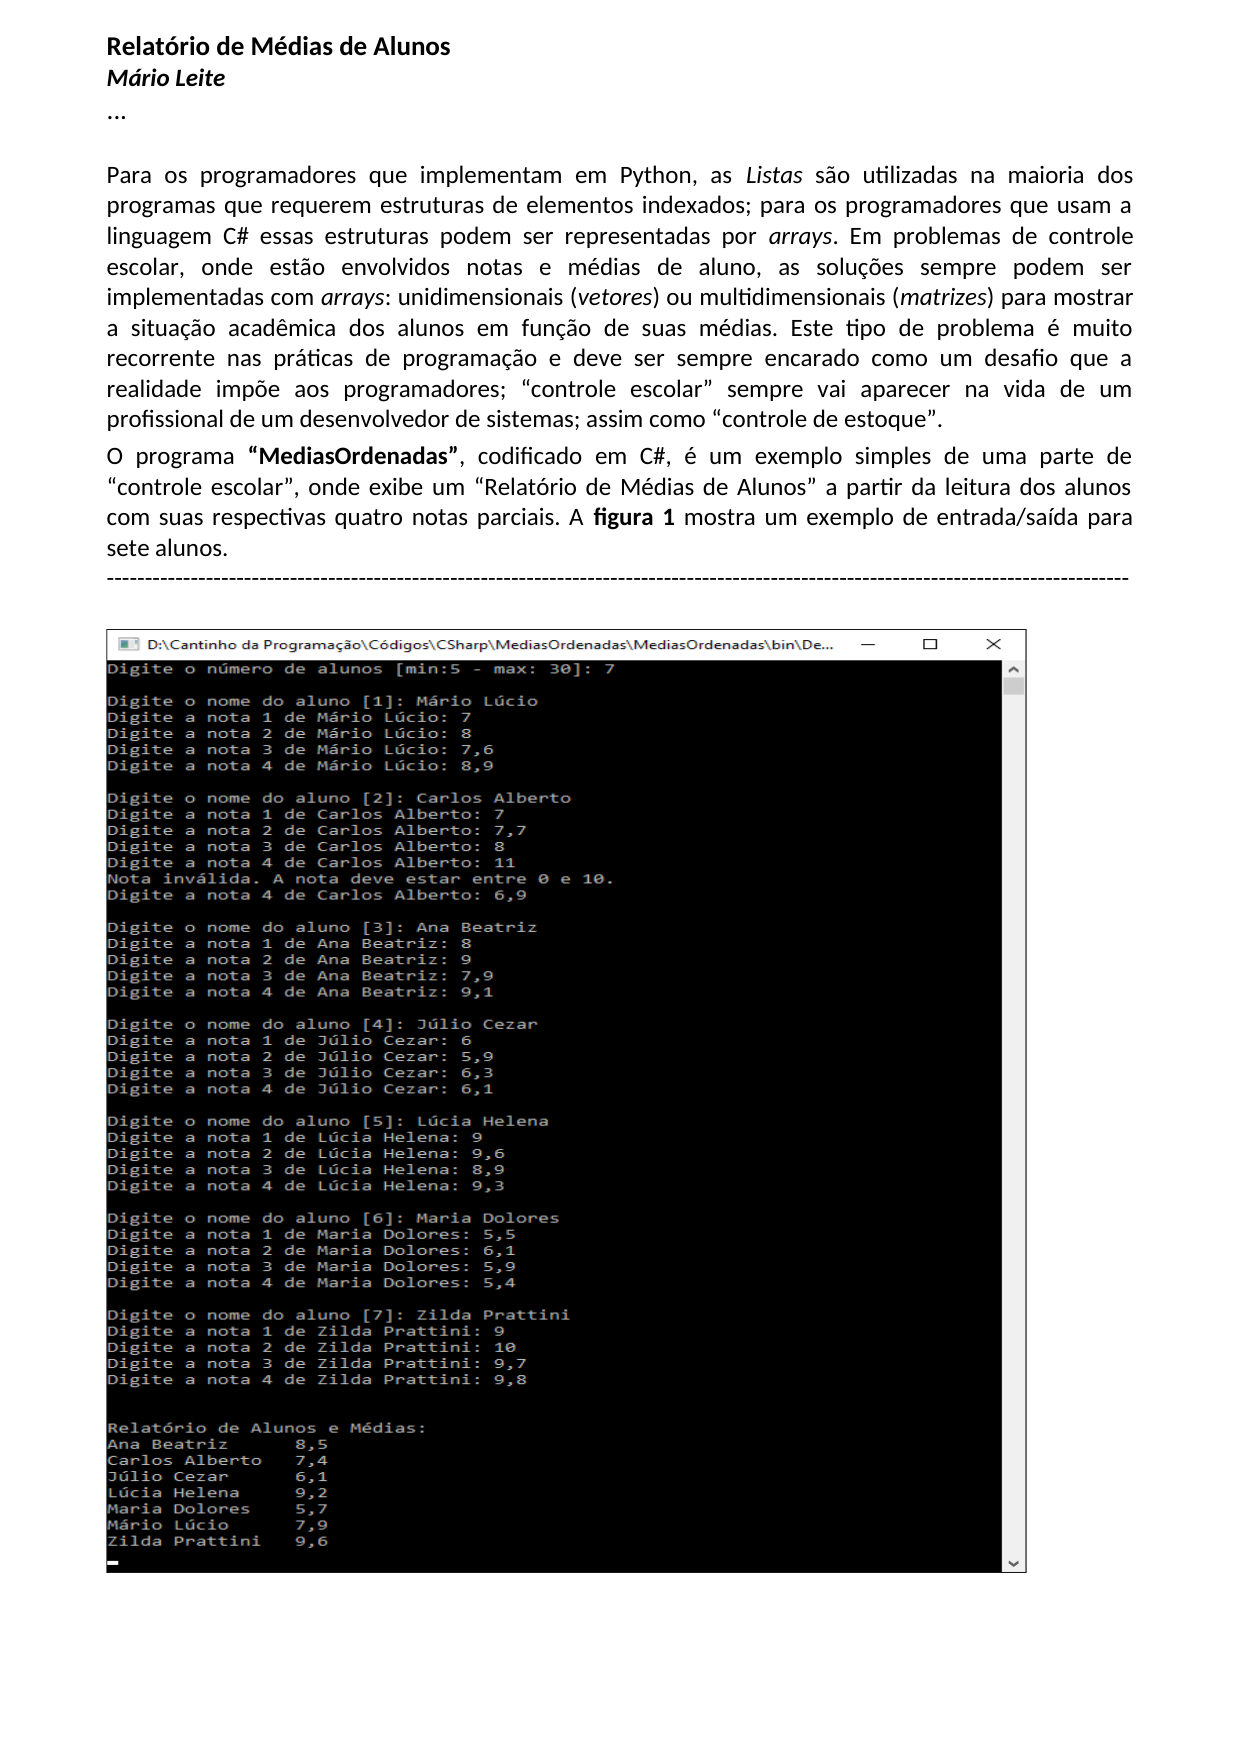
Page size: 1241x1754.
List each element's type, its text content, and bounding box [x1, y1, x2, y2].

text ... [106, 93, 1134, 126]
text O programa “MediasOrdenadas”, codificado em C#, é um exemplo simples de uma parte de “controle escolar”, onde exibe um “Relatório de Médias de Alunos” a partir da leitura dos alunos com suas respectivas quatro notas parciais. A figura 1 mostra um exemplo de entrada/saída para sete alunos. [106, 440, 1134, 562]
text Mário Leite [106, 63, 1134, 93]
picture [106, 629, 1027, 1573]
text Relatório de Médias de Alunos [106, 29, 1134, 63]
text Para os programadores que implementam em Python, as Listas são utilizadas na maioria dos programas que requerem estruturas de elementos indexados; para os programadores que usam a linguagem C# essas estruturas podem ser representadas por arrays. Em problemas de controle escolar, onde estão envolvidos notas e médias de aluno, as soluções sempre podem ser implementadas com arrays: unidimensionais (vetores) ou multidimensionais (matrizes) para mostrar a situação acadêmica dos alunos em função de suas médias. Este tipo de problema é muito recorrente nas práticas de programação e deve ser sempre encarado como um desafio que a realidade impõe aos programadores; “controle escolar” sempre vai aparecer na vida de um profissional de um desenvolvedor de sistemas; assim como “controle de estoque”. [106, 159, 1134, 434]
text -------------------------------------------------------------------------------------------------------------------------------------- [106, 562, 1134, 593]
